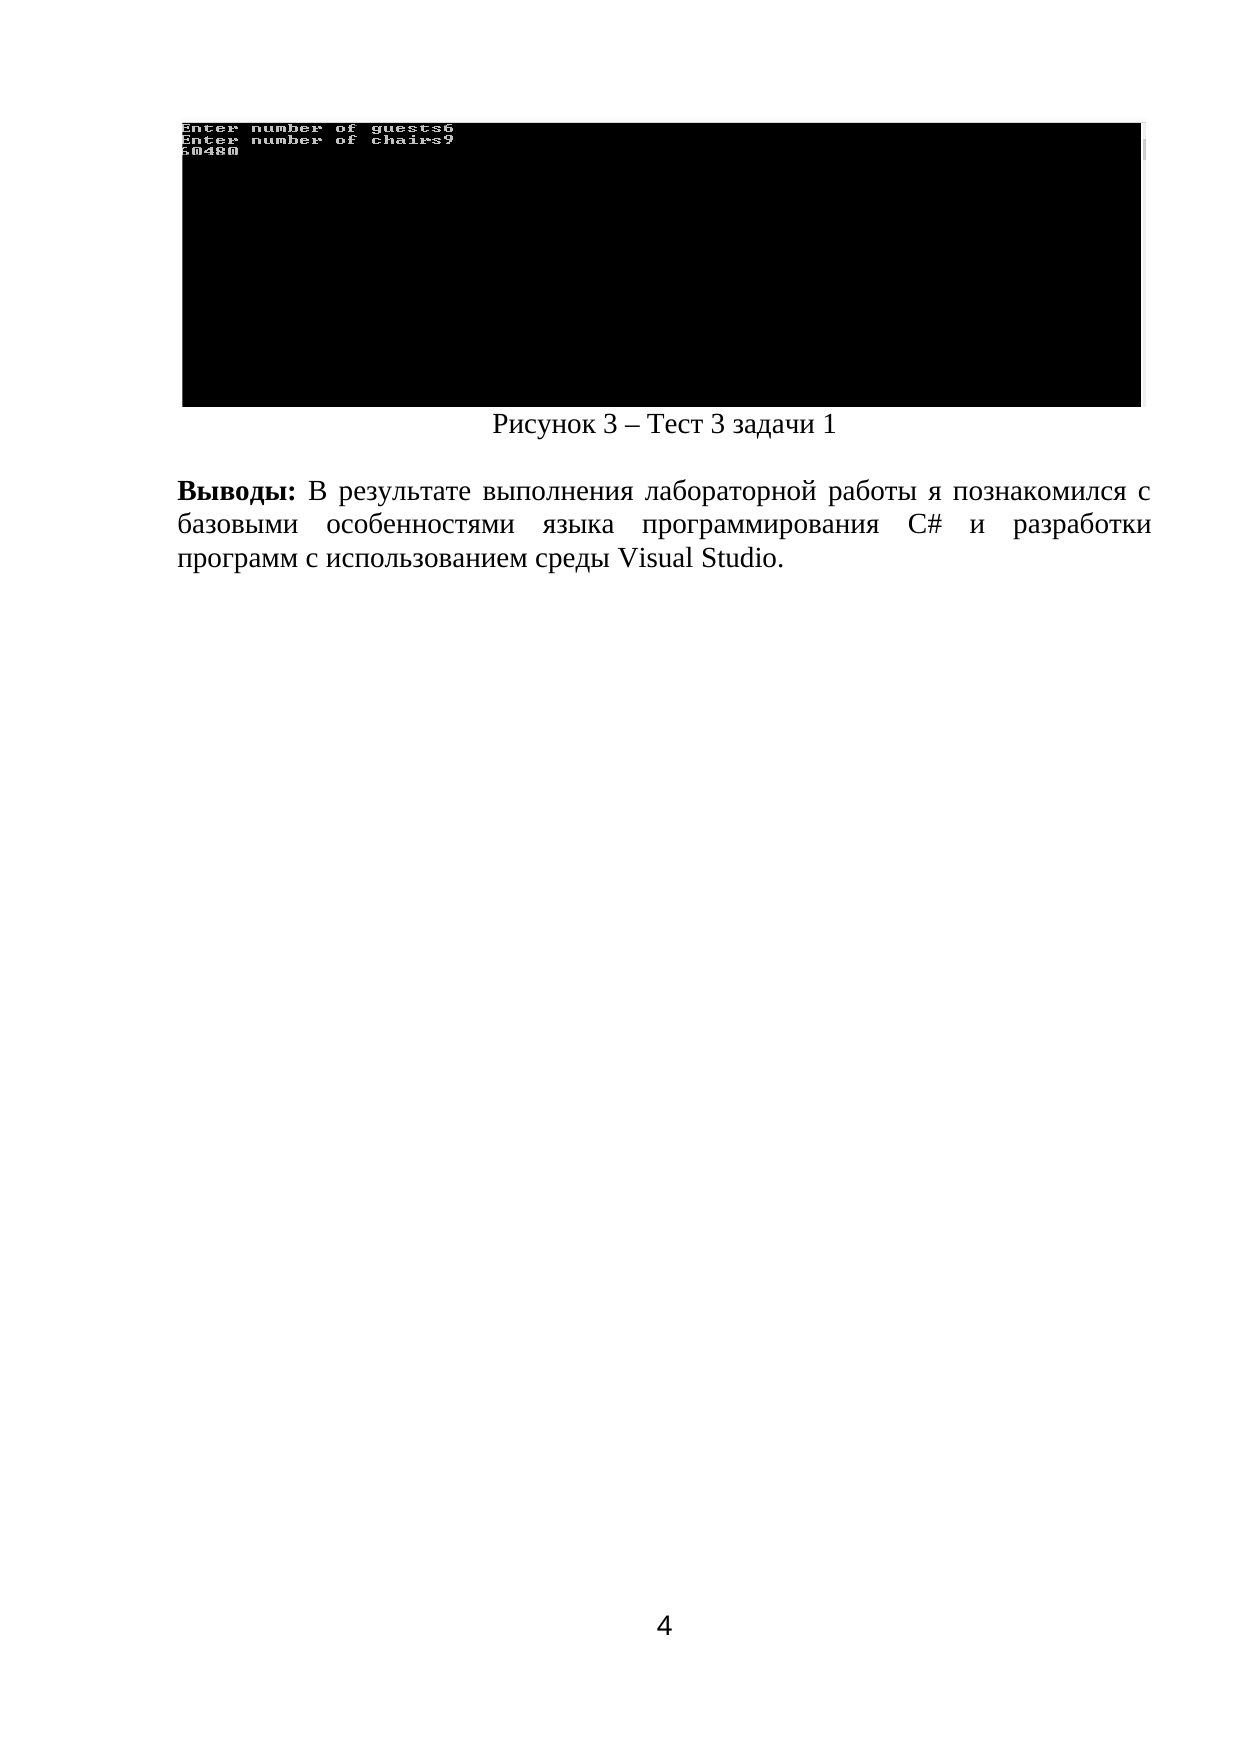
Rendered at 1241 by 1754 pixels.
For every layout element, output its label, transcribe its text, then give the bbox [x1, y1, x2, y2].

text Рисунок 3 – Тест 3 задачи 1 [177, 406, 1152, 439]
picture [182, 118, 1147, 407]
text Выводы: В результате выполнения лабораторной работы я познакомился с базовыми особенностями языка программирования C# и разработки программ с использованием среды Visual Studio. [177, 473, 1152, 574]
